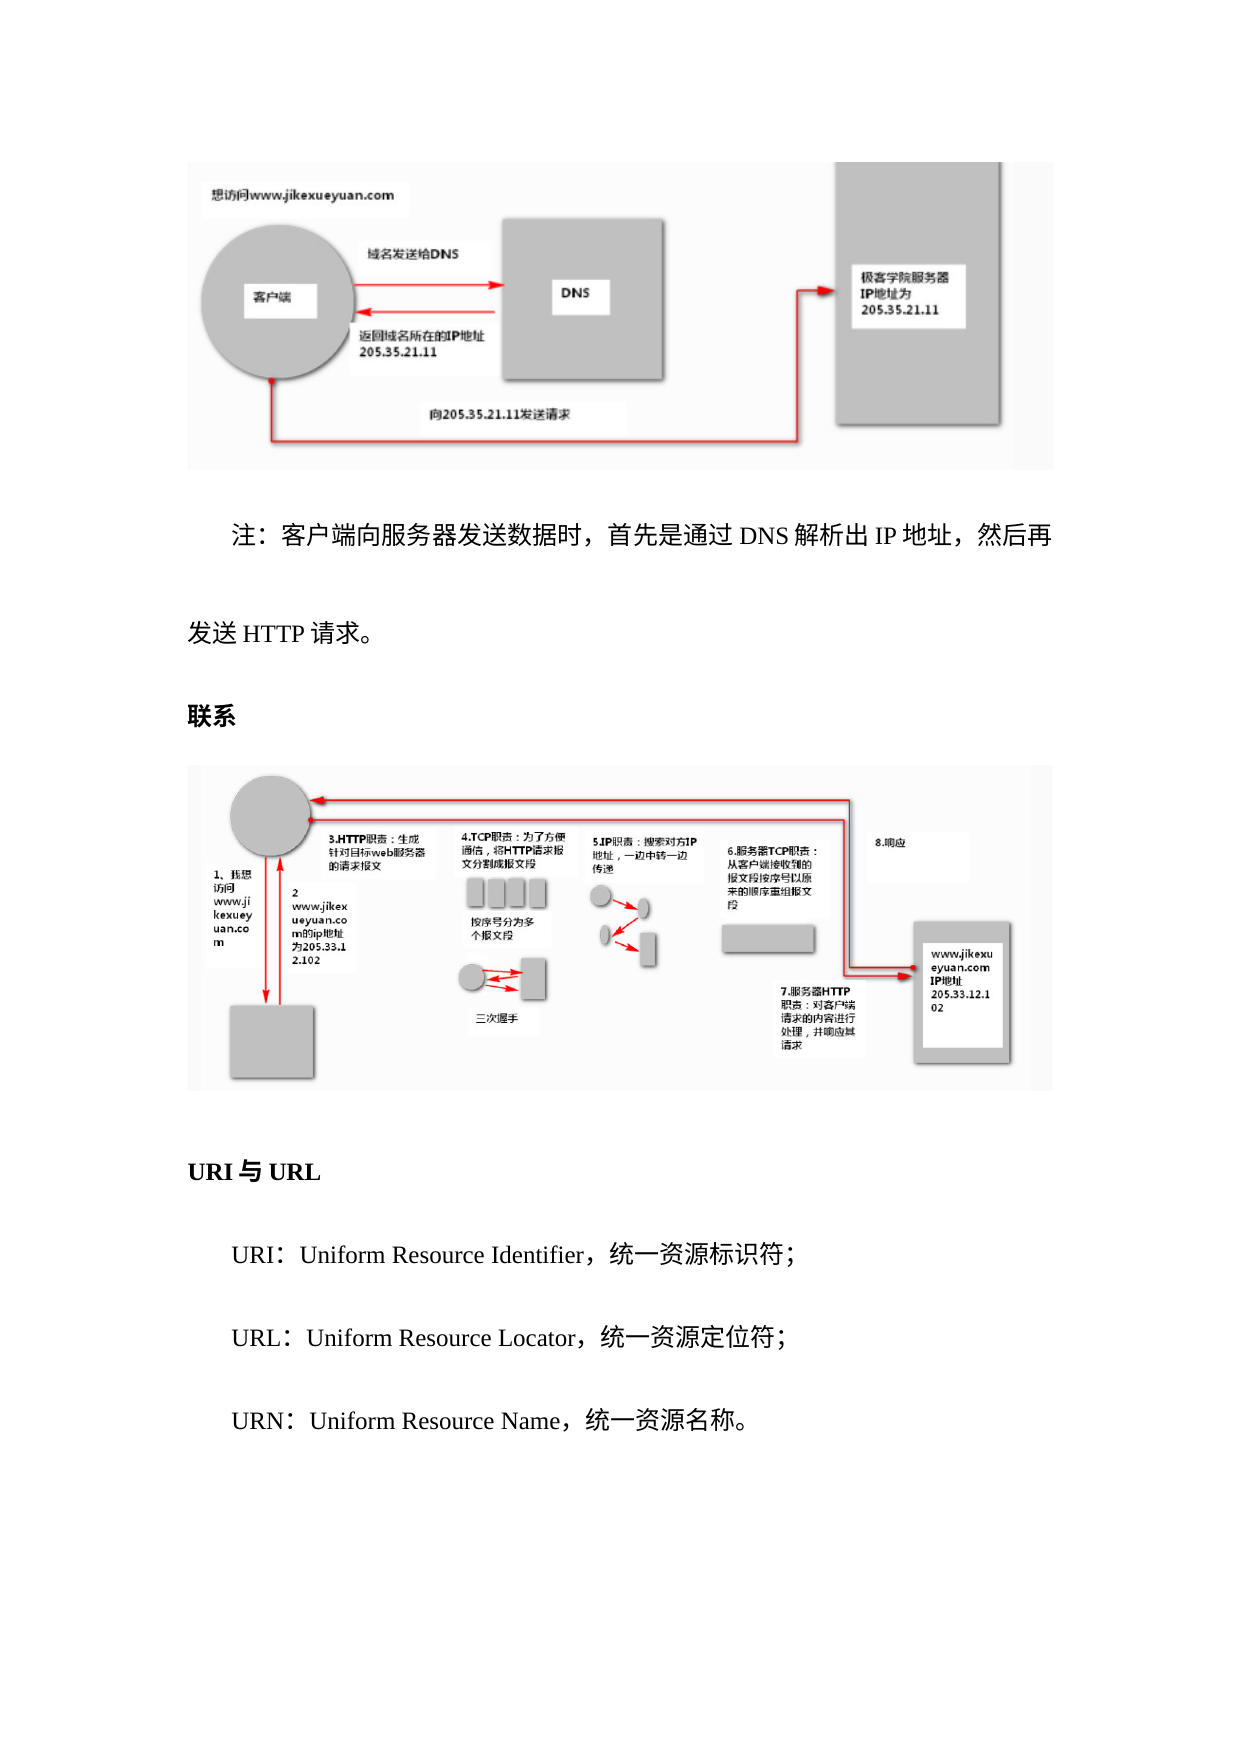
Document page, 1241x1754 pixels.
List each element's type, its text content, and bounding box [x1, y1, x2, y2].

text URI：Uniform Resource Identifier，统一资源标识符； [187, 1220, 1053, 1285]
subtitle 联系 [187, 682, 1053, 747]
text 注：客户端向服务器发送数据时，首先是通过DNS解析出IP地址，然后再发送HTTP请求。 [187, 501, 1053, 664]
text URL：Uniform Resource Locator，统一资源定位符； [187, 1303, 1053, 1368]
text URN：Uniform Resource Name，统一资源名称。 [187, 1386, 1053, 1451]
picture [187, 162, 1054, 470]
subtitle URI与URL [187, 1137, 1053, 1202]
picture [187, 765, 1053, 1091]
